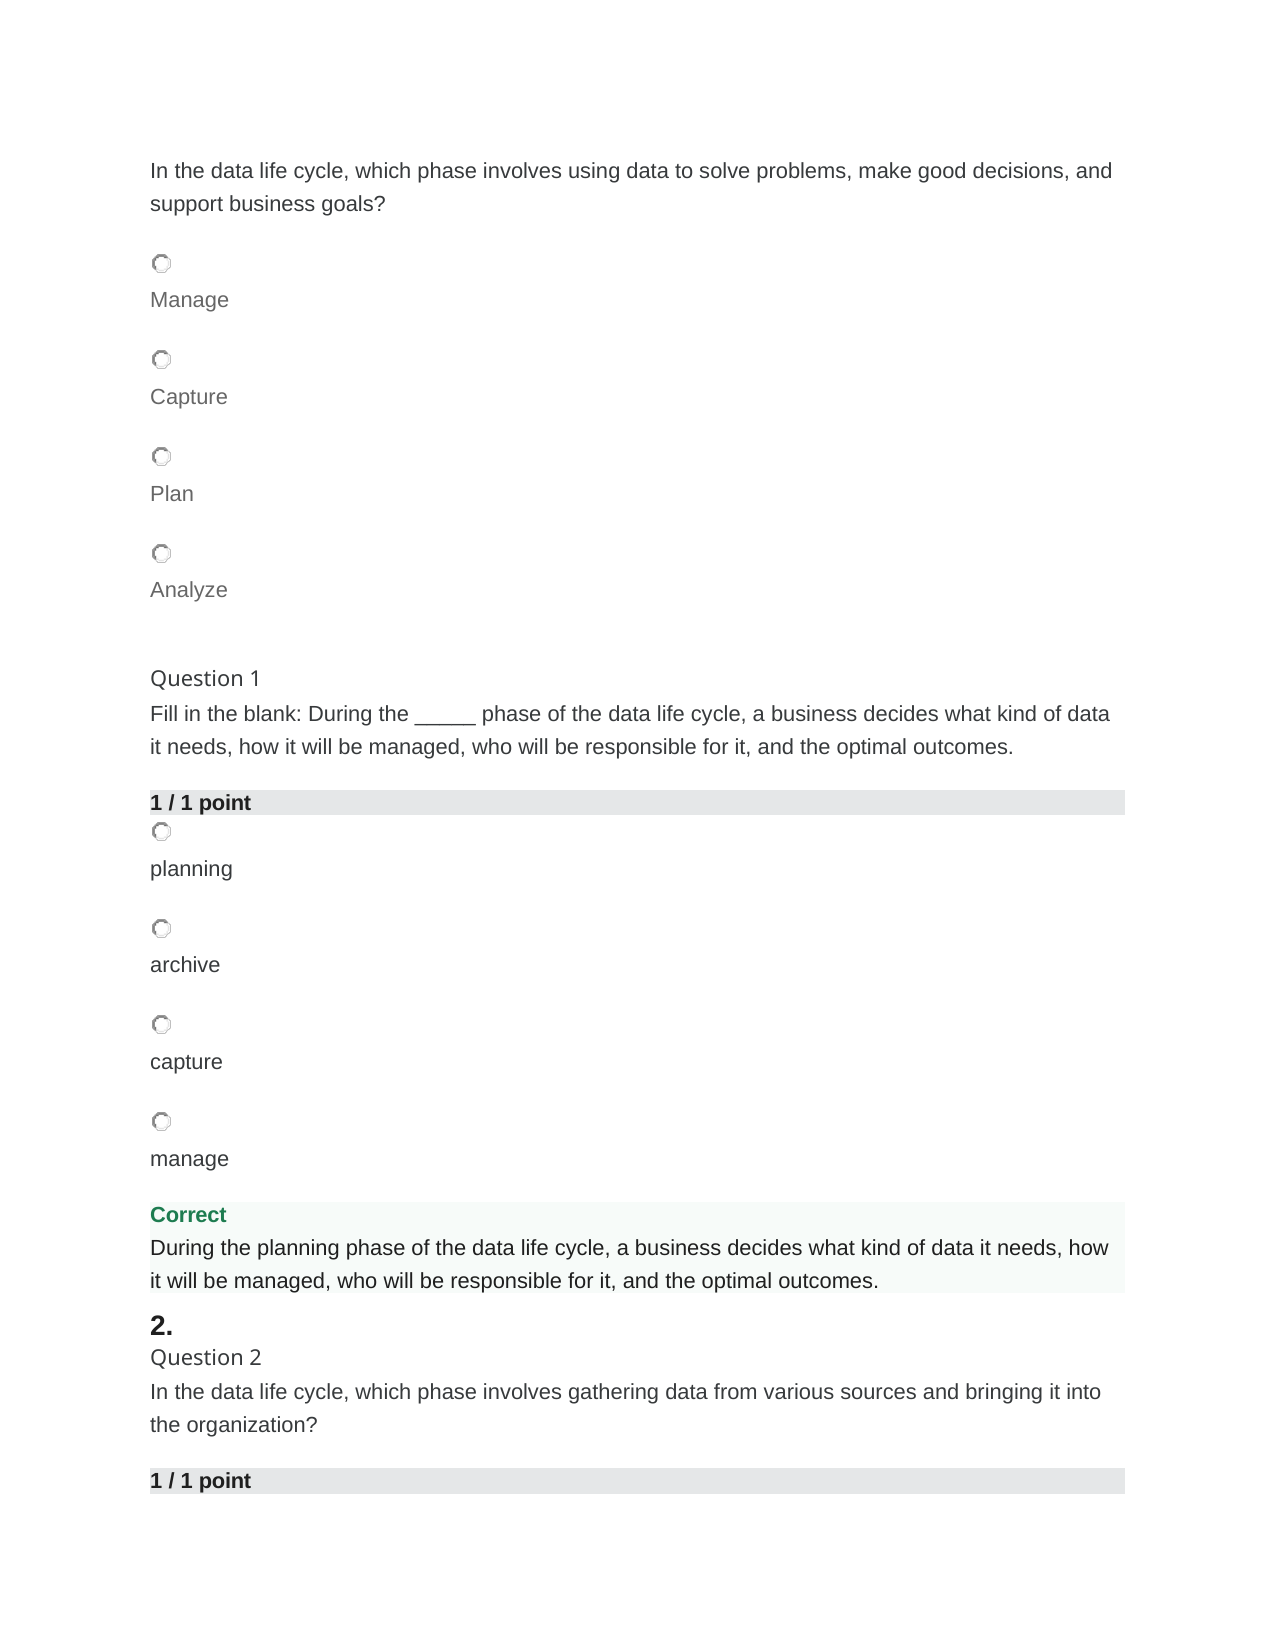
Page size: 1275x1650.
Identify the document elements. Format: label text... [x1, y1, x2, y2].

text Fill in the blank: During the _____ phase of the data life cycle, a business decides what kind of data it needs, how it will be managed, who will be responsible for it, and the optimal outcomes. [150, 693, 1125, 759]
text planning [150, 848, 1125, 881]
text Question 2 [150, 1342, 1125, 1372]
text Plan [150, 473, 1125, 506]
text Correct [150, 1202, 1125, 1227]
text In the data life cycle, which phase involves using data to solve problems, make good decisions, and support business goals? [150, 150, 1125, 216]
text 1 / 1 point [150, 1468, 1125, 1494]
text Manage [150, 279, 1125, 312]
text Analyze [150, 569, 1125, 602]
text capture [150, 1041, 1125, 1074]
text 2. [150, 1309, 1125, 1342]
text manage [150, 1138, 1125, 1171]
text During the planning phase of the data life cycle, a business decides what kind of data it needs, how it will be managed, who will be responsible for it, and the optimal outcomes. [150, 1227, 1125, 1293]
text Question 1 [150, 633, 1125, 693]
text 1 / 1 point [150, 790, 1125, 815]
text In the data life cycle, which phase involves gathering data from various sources and bringing it into the organization? [150, 1372, 1125, 1437]
text archive [150, 944, 1125, 977]
text Capture [150, 376, 1125, 409]
